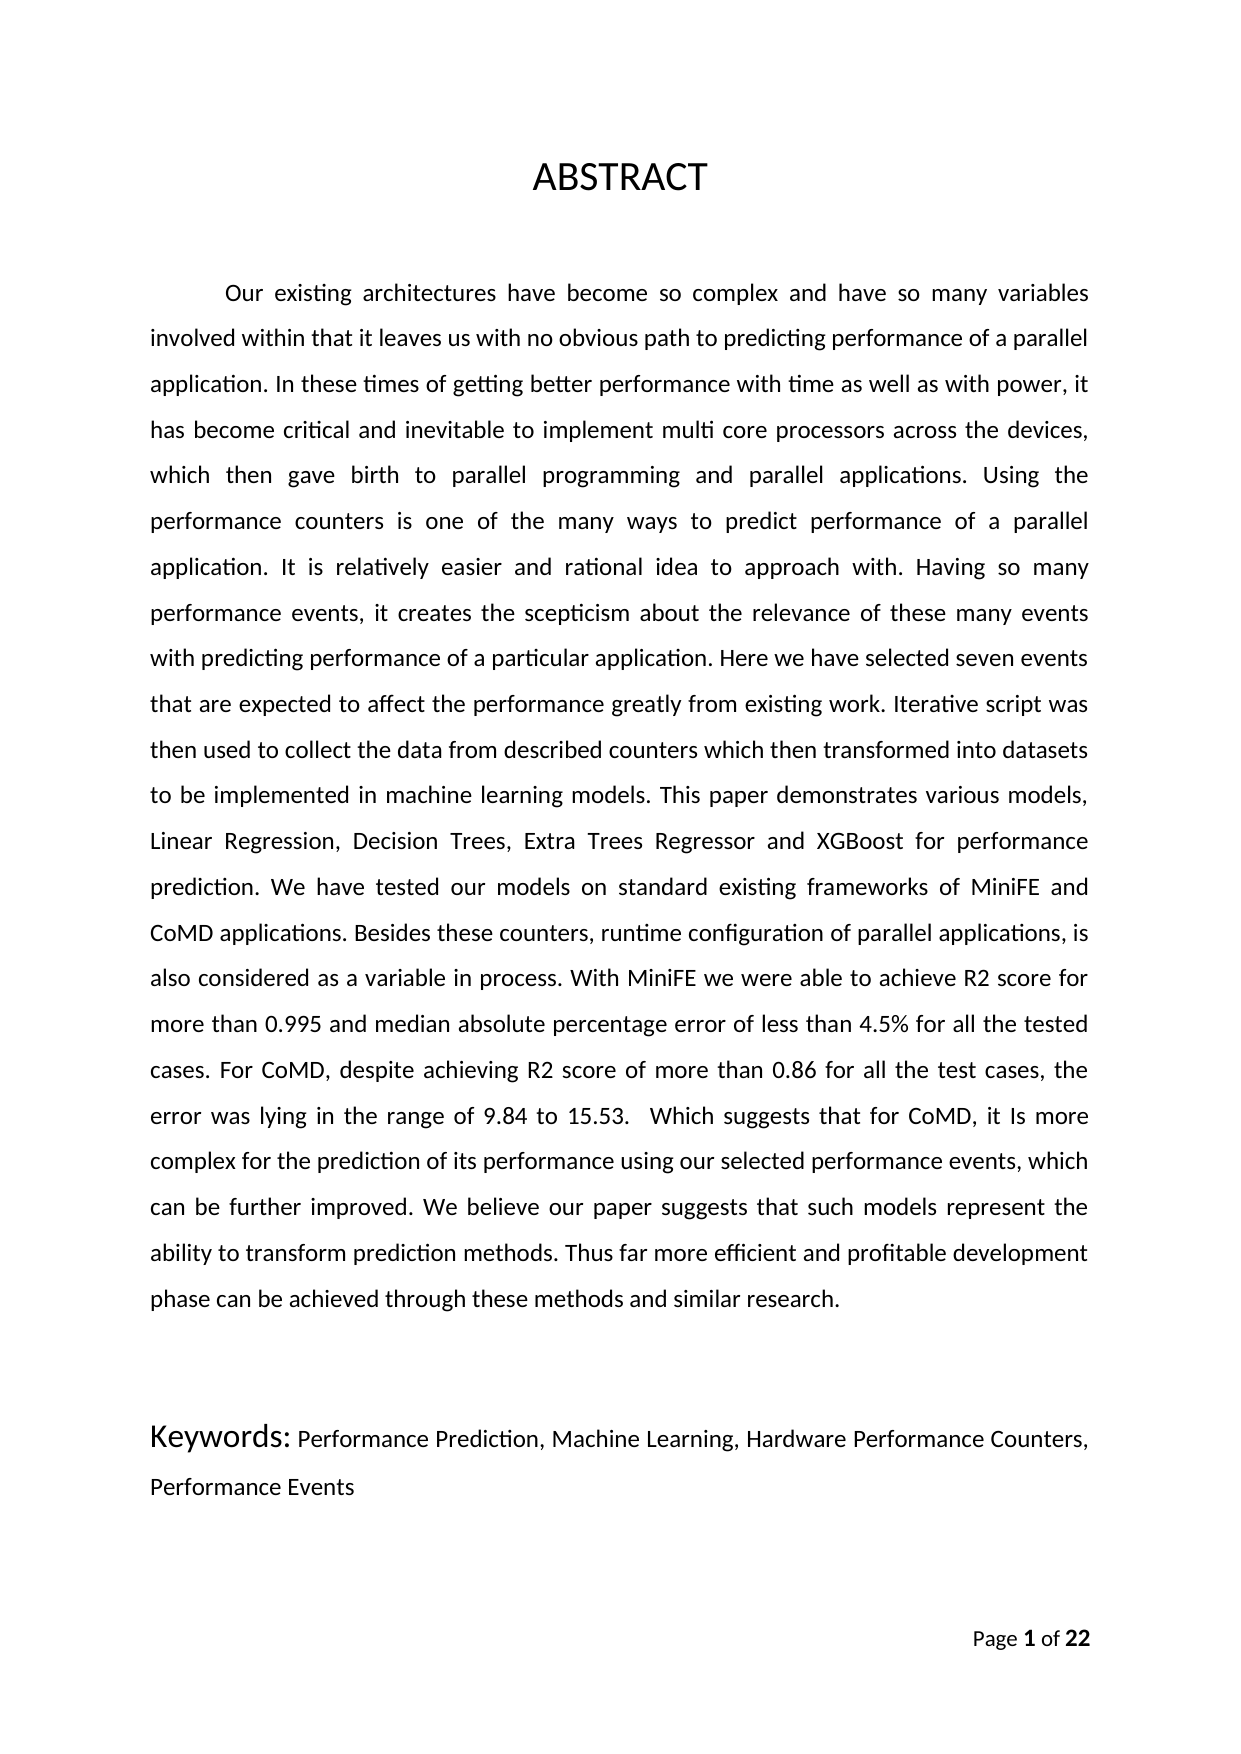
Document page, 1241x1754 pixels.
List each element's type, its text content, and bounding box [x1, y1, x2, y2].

text Our existing architectures have become so complex and have so many variables involved within that it leaves us with no obvious path to predicting performance of a parallel application. In these times of getting better performance with time as well as with power, it has become critical and inevitable to implement multi core processors across the devices, which then gave birth to parallel programming and parallel applications. Using the performance counters is one of the many ways to predict performance of a parallel application. It is relatively easier and rational idea to approach with. Having so many performance events, it creates the scepticism about the relevance of these many events with predicting performance of a particular application. Here we have selected seven events that are expected to affect the performance greatly from existing work. Iterative script was then used to collect the data from described counters which then transformed into datasets to be implemented in machine learning models. This paper demonstrates various models, Linear Regression, Decision Trees, Extra Trees Regressor and XGBoost for performance prediction. We have tested our models on standard existing frameworks of MiniFE and CoMD applications. Besides these counters, runtime configuration of parallel applications, is also considered as a variable in process. With MiniFE we were able to achieve R2 score for more than 0.995 and median absolute percentage error of less than 4.5% for all the tested cases. For CoMD, despite achieving R2 score of more than 0.86 for all the test cases, the error was lying in the range of 9.84 to 15.53. Which suggests that for CoMD, it Is more complex for the prediction of its performance using our selected performance events, which can be further improved. We believe our paper suggests that such models represent the ability to transform prediction methods. Thus far more efficient and profitable development phase can be achieved through these methods and similar research. [150, 277, 1090, 1313]
text ABSTRACT [150, 150, 1090, 201]
text Keywords: Performance Prediction, Machine Learning, Hardware Performance Counters, Performance Events [150, 1415, 1090, 1502]
